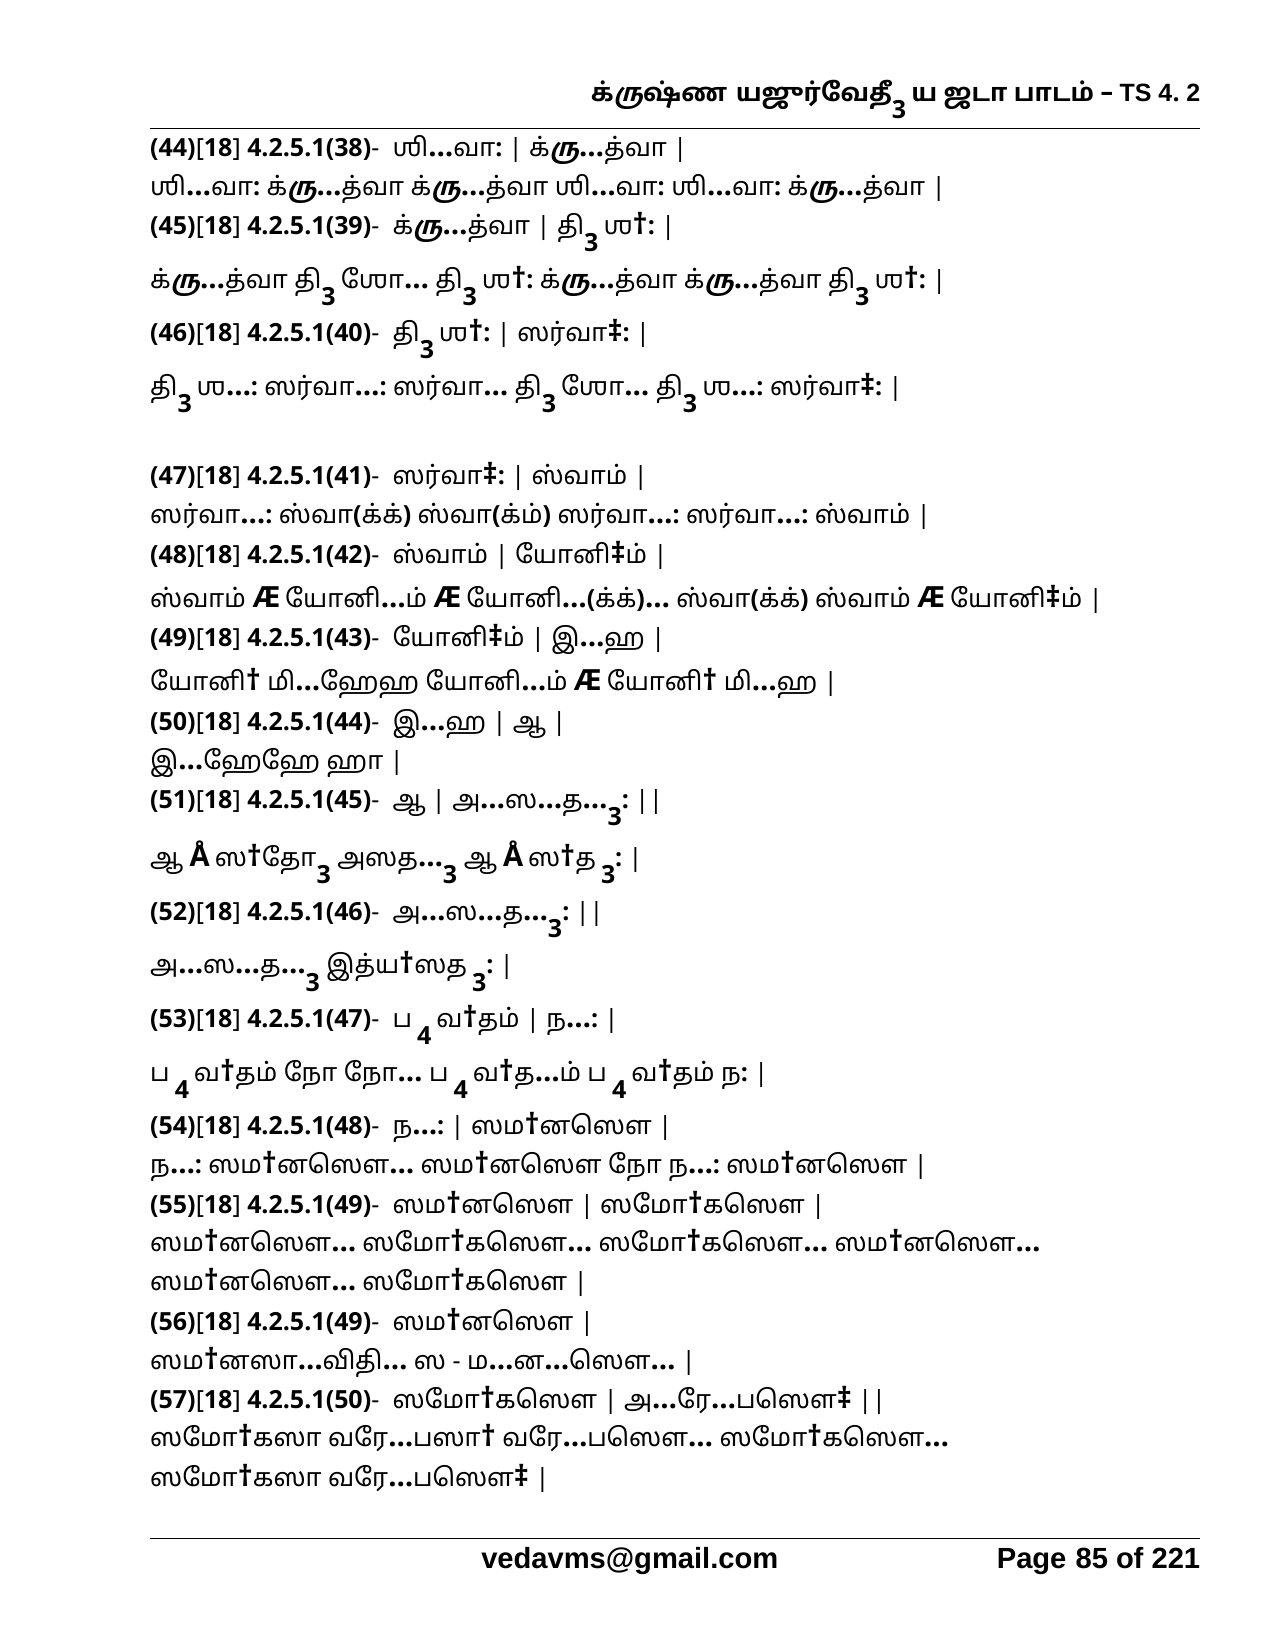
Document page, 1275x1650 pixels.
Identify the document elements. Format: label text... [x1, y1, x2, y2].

text ஸம†னஸா…விதி… ஸ - ம…ன…ஸௌ… | [150, 1343, 1200, 1380]
text (55)[18] 4.2.5.1(49)- ஸம†னஸௌ | ஸமோ†கஸௌ | [150, 1187, 1200, 1224]
text இ…ஹேஹே ஹா | [150, 743, 1200, 780]
text (54)[18] 4.2.5.1(48)- ந…: | ஸம†னஸௌ | [150, 1108, 1200, 1145]
text (50)[18] 4.2.5.1(44)- இ…ஹ | ஆ | [150, 703, 1200, 741]
text தி3ஶ…: ஸர்வா…: ஸர்வா… தி3ஶோ… தி3ஶ…: ஸர்வா‡: | [150, 368, 1200, 419]
text (56)[18] 4.2.5.1(49)- ஸம†னஸௌ | [150, 1303, 1200, 1341]
text அ…ஸ…த…3 இத்ய†ஸத3: | [150, 947, 1200, 998]
text (47)[18] 4.2.5.1(41)- ஸர்வா‡: | ஸ்வாம் | [150, 458, 1200, 495]
text ப4வ†தம் நோ நோ… ப4வ†த…ம் ப4வ†தம் ந: | [150, 1054, 1200, 1105]
text ஸ்வாம் Æயோனி…ம் Æயோனி…(க்க்)… ஸ்வா(க்க்) ஸ்வாம் Æயோனி‡ம் | [150, 576, 1200, 618]
text க்ரு…த்வா தி3ஶோ… தி3ஶ†: க்ரு…த்வா க்ரு…த்வா தி3ஶ†: | [150, 261, 1200, 312]
text (48)[18] 4.2.5.1(42)- ஸ்வாம் | யோனி‡ம் | [150, 537, 1200, 574]
text ஸமோ†கஸா வரே…பஸா† வரே…பஸௌ… ஸமோ†கஸௌ… ஸமோ†கஸா வரே…பஸௌ‡ | [150, 1421, 1200, 1497]
text (45)[18] 4.2.5.1(39)- க்ரு…த்வா | தி3ஶ†: | [150, 208, 1200, 259]
text (49)[18] 4.2.5.1(43)- யோனி‡ம் | இ…ஹ | [150, 620, 1200, 657]
text யோனி† மி…ஹேஹ யோனி…ம் Æயோனி† மி…ஹ | [150, 659, 1200, 701]
text ஆ Åஸ†தோ3 அஸத…3 ஆ Åஸ†த3: | [150, 836, 1200, 891]
text (44)[18] 4.2.5.1(38)- ஶி…வா: | க்ரு…த்வா | [150, 129, 1200, 167]
text (57)[18] 4.2.5.1(50)- ஸமோ†கஸௌ | அ…ரே…பஸௌ‡ || [150, 1382, 1200, 1419]
text ஶி…வா: க்ரு…த்வா க்ரு…த்வா ஶி…வா: ஶி…வா: க்ரு…த்வா | [150, 168, 1200, 206]
text ந…: ஸம†னஸௌ… ஸம†னஸௌ நோ ந…: ஸம†னஸௌ | [150, 1147, 1200, 1185]
text ஸம†னஸௌ… ஸமோ†கஸௌ… ஸமோ†கஸௌ… ஸம†னஸௌ… ஸம†னஸௌ… ஸமோ†கஸௌ | [150, 1226, 1200, 1301]
text ஸர்வா…: ஸ்வா(க்க்) ஸ்வா(க்ம்) ஸர்வா…: ஸர்வா…: ஸ்வாம் | [150, 497, 1200, 535]
text (51)[18] 4.2.5.1(45)- ஆ | அ…ஸ…த…3: || [150, 782, 1200, 833]
text (53)[18] 4.2.5.1(47)- ப4வ†தம் | ந…: | [150, 1001, 1200, 1052]
text (46)[18] 4.2.5.1(40)- தி3ஶ†: | ஸர்வா‡: | [150, 315, 1200, 366]
text (52)[18] 4.2.5.1(46)- அ…ஸ…த…3: || [150, 894, 1200, 945]
